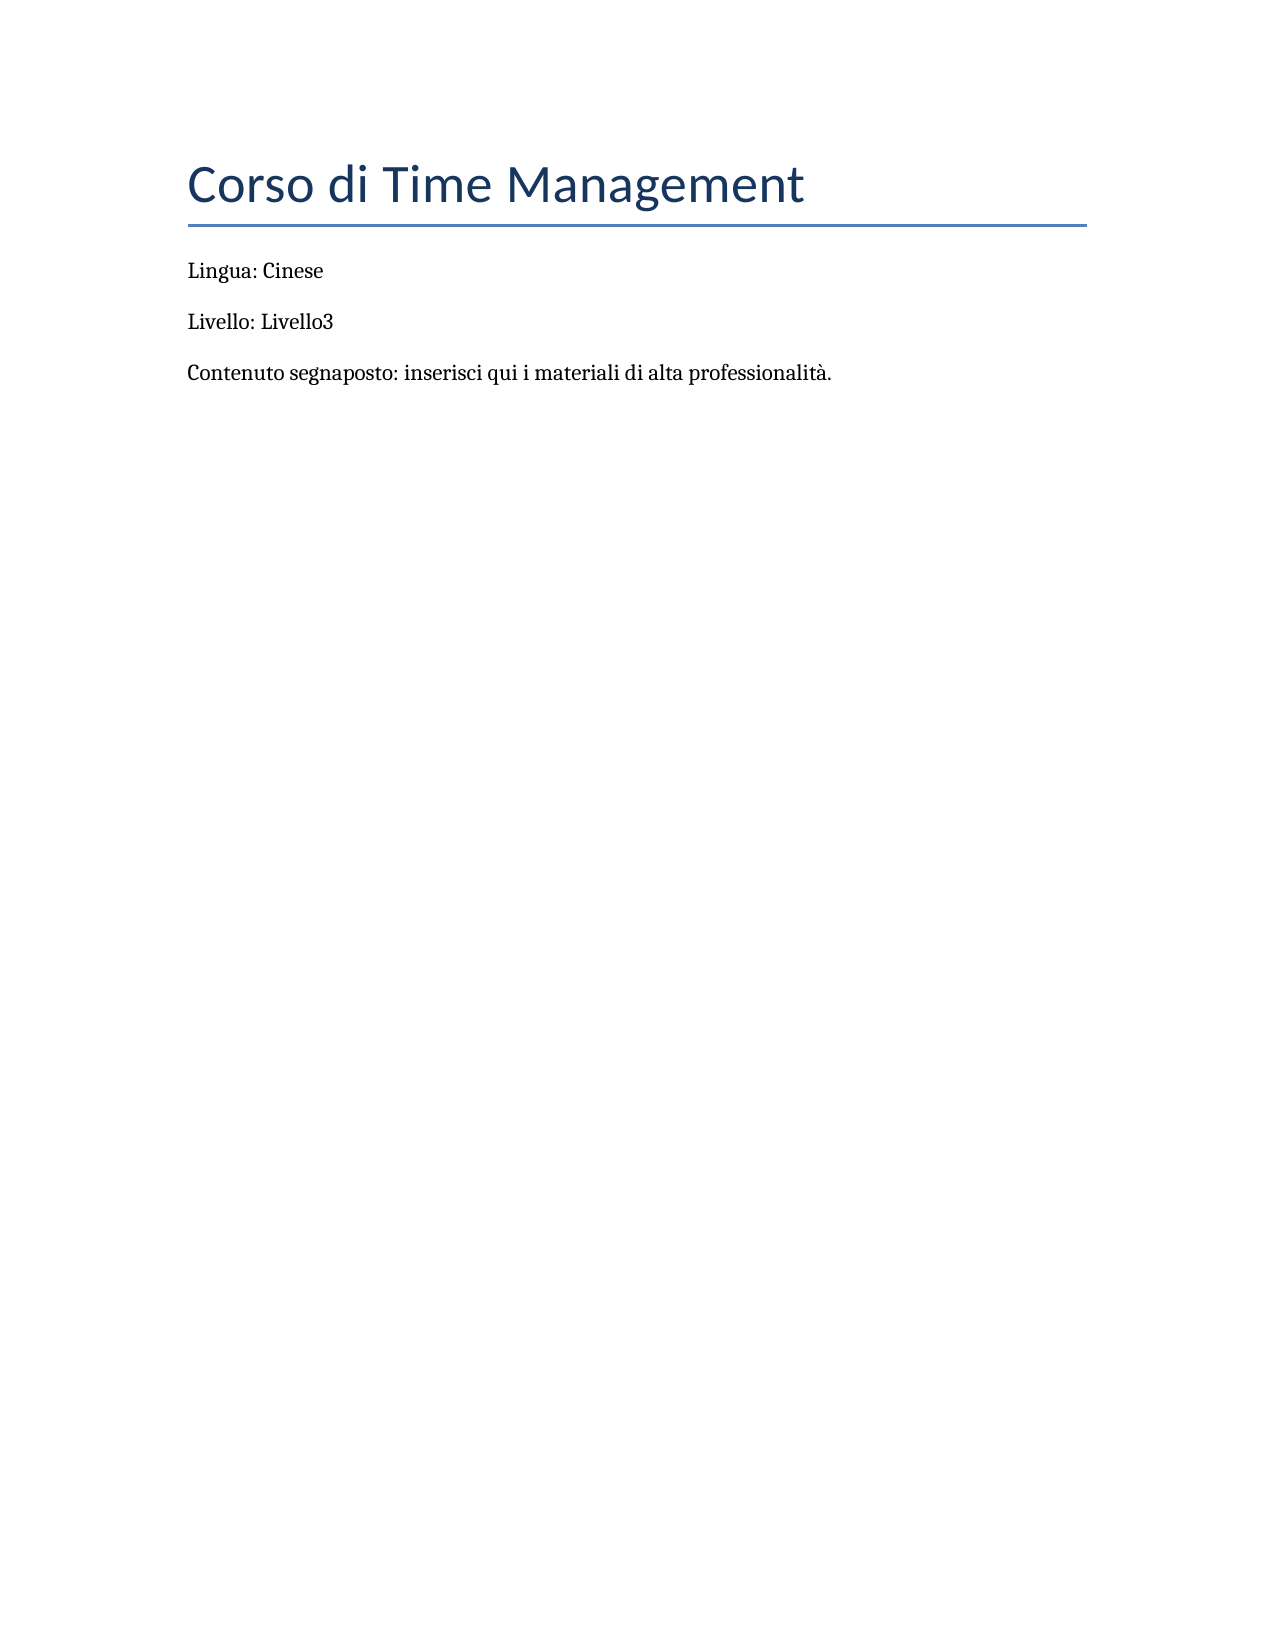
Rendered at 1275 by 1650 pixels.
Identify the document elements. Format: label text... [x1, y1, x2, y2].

text Lingua: Cinese [187, 258, 1087, 284]
text Livello: Livello3 [187, 309, 1087, 335]
text Contenuto segnaposto: inserisci qui i materiali di alta professionalità. [187, 360, 1087, 386]
title Corso di Time Management [187, 150, 1087, 227]
